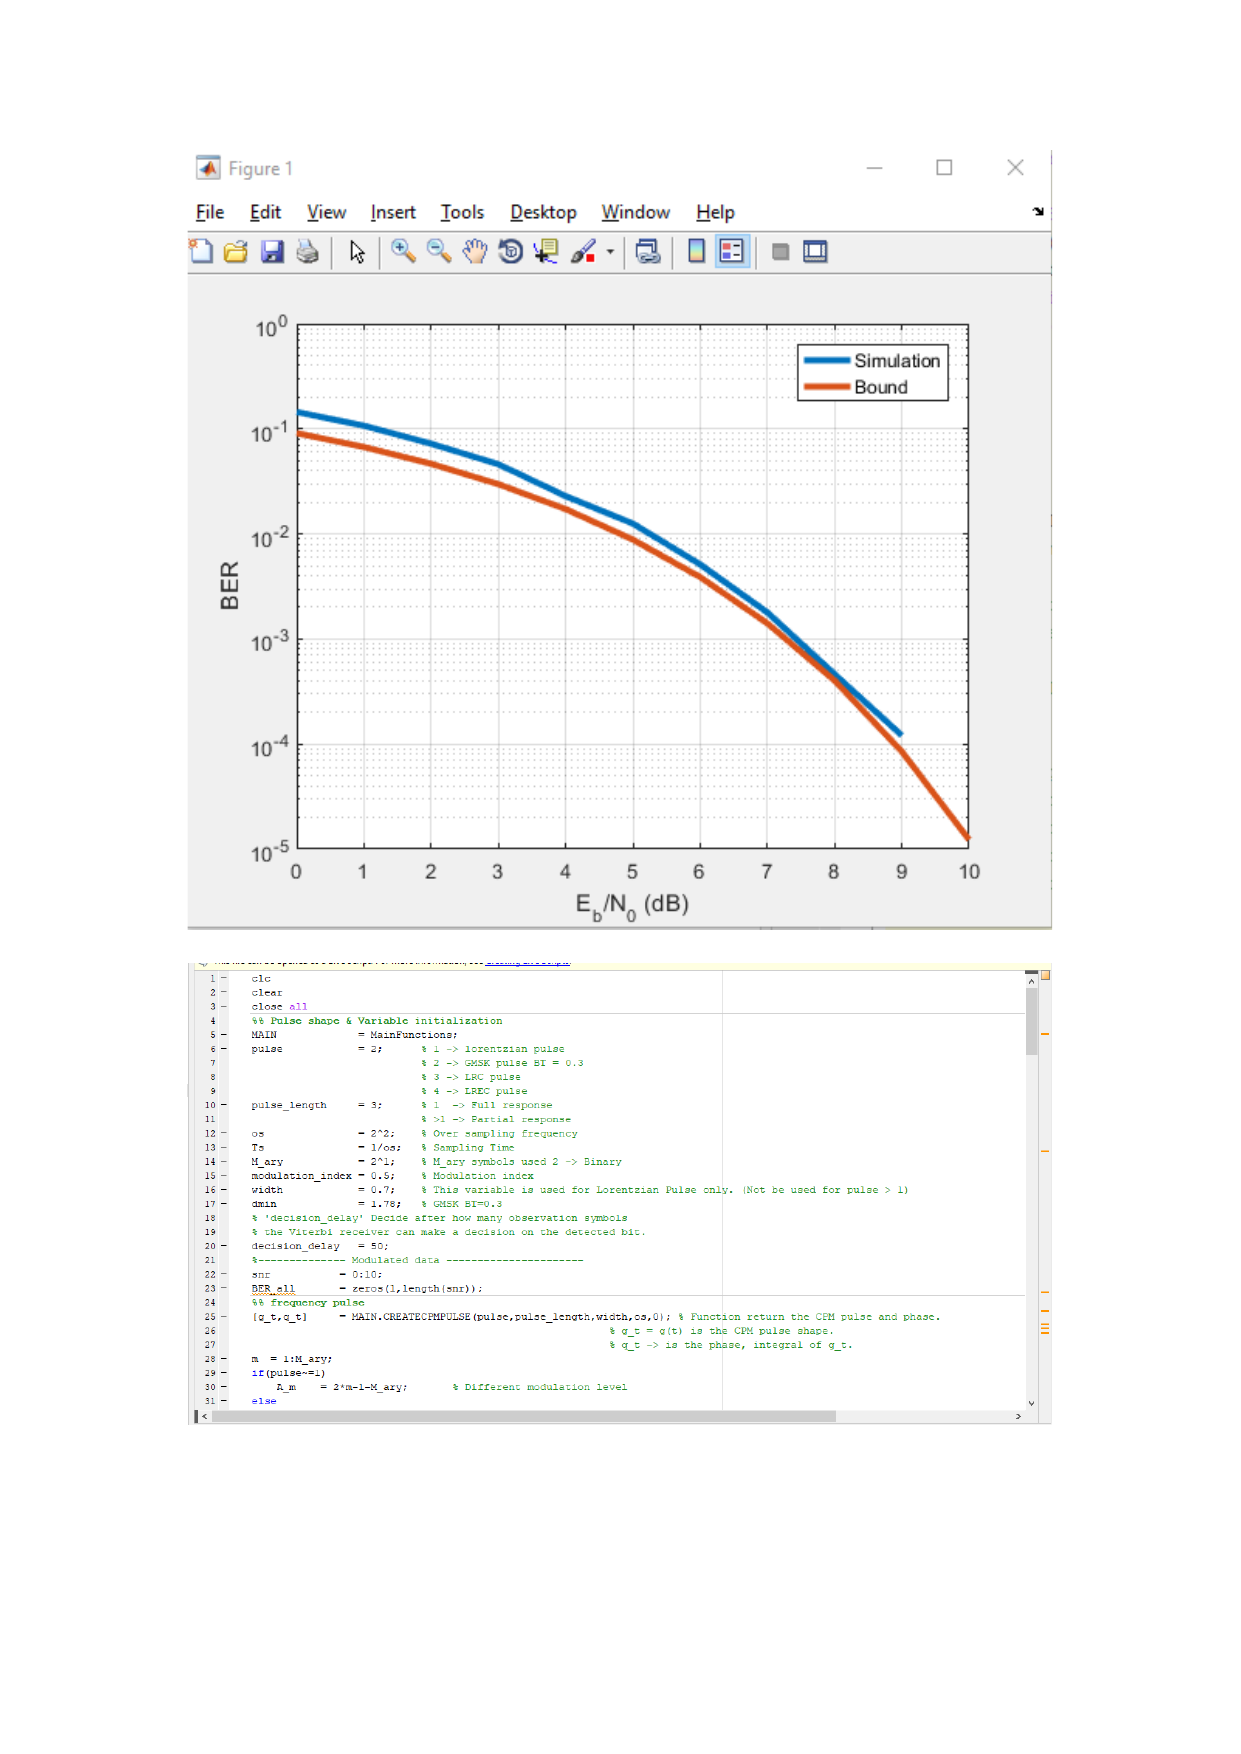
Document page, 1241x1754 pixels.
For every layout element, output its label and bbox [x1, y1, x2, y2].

picture [187, 963, 1052, 1425]
picture [187, 150, 1053, 930]
